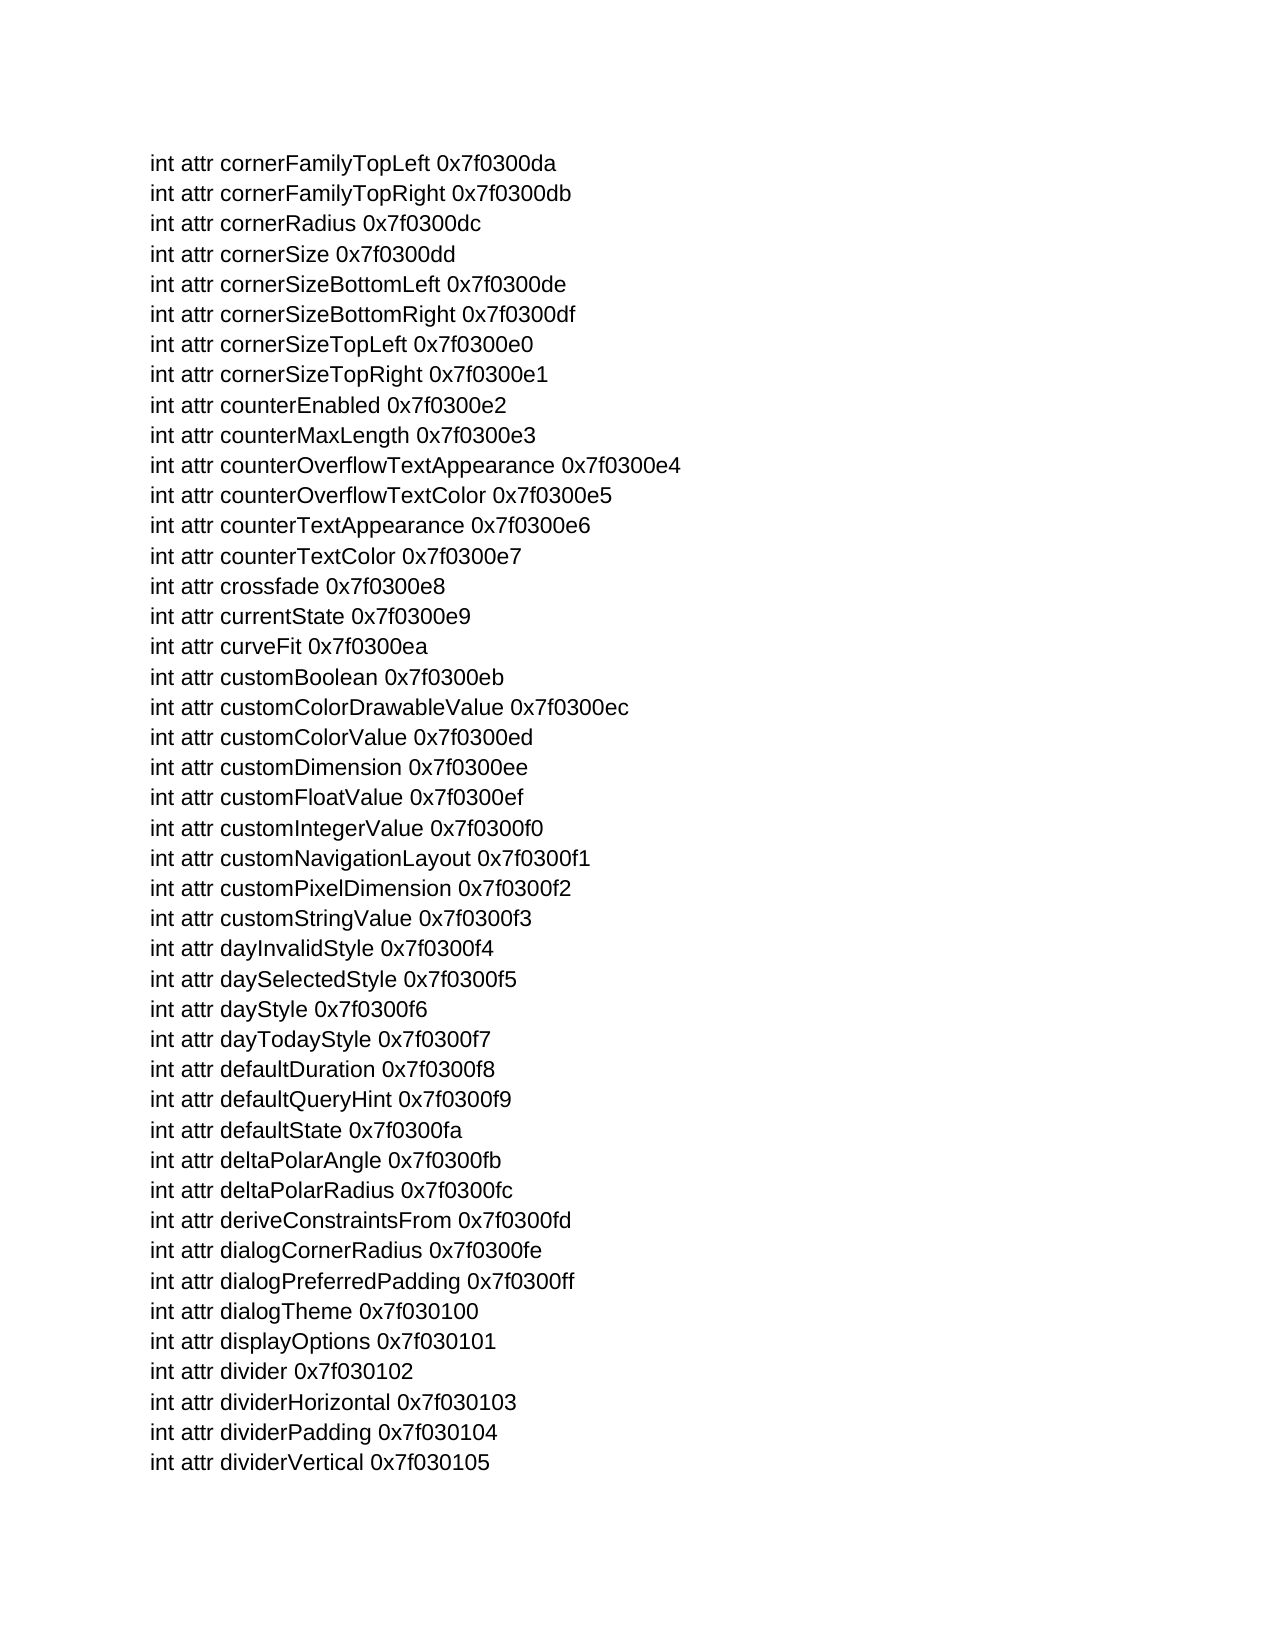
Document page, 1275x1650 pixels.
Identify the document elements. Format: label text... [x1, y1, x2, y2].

text int attr defaultDuration 0x7f0300f8 [150, 1056, 1125, 1083]
text int attr deltaPolarAngle 0x7f0300fb [150, 1147, 1125, 1173]
text int attr defaultState 0x7f0300fa [150, 1117, 1125, 1143]
text int attr cornerSizeBottomLeft 0x7f0300de [150, 271, 1125, 297]
text int attr cornerRadius 0x7f0300dc [150, 210, 1125, 237]
text int attr cornerSizeTopRight 0x7f0300e1 [150, 361, 1125, 388]
text int attr daySelectedStyle 0x7f0300f5 [150, 966, 1125, 992]
text int attr customNavigationLayout 0x7f0300f1 [150, 845, 1125, 871]
text int attr dialogTheme 0x7f030100 [150, 1298, 1125, 1324]
text int attr deltaPolarRadius 0x7f0300fc [150, 1177, 1125, 1203]
text int attr counterTextColor 0x7f0300e7 [150, 543, 1125, 569]
text int attr customDimension 0x7f0300ee [150, 754, 1125, 781]
text int attr counterOverflowTextAppearance 0x7f0300e4 [150, 452, 1125, 478]
text int attr customPixelDimension 0x7f0300f2 [150, 875, 1125, 901]
text int attr customColorValue 0x7f0300ed [150, 724, 1125, 750]
text int attr cornerSizeBottomRight 0x7f0300df [150, 301, 1125, 327]
text int attr dividerVertical 0x7f030105 [150, 1449, 1125, 1475]
text int attr crossfade 0x7f0300e8 [150, 573, 1125, 599]
text int attr cornerSizeTopLeft 0x7f0300e0 [150, 331, 1125, 358]
text int attr dayInvalidStyle 0x7f0300f4 [150, 935, 1125, 962]
text int attr curveFit 0x7f0300ea [150, 633, 1125, 660]
text int attr cornerFamilyTopRight 0x7f0300db [150, 180, 1125, 207]
text int attr dialogPreferredPadding 0x7f0300ff [150, 1268, 1125, 1294]
text int attr customFloatValue 0x7f0300ef [150, 784, 1125, 811]
text int attr dayTodayStyle 0x7f0300f7 [150, 1026, 1125, 1052]
text int attr dialogCornerRadius 0x7f0300fe [150, 1237, 1125, 1264]
text int attr customBoolean 0x7f0300eb [150, 663, 1125, 690]
text int attr dividerHorizontal 0x7f030103 [150, 1388, 1125, 1415]
text int attr customIntegerValue 0x7f0300f0 [150, 814, 1125, 841]
text int attr divider 0x7f030102 [150, 1358, 1125, 1385]
text int attr displayOptions 0x7f030101 [150, 1328, 1125, 1354]
text int attr counterOverflowTextColor 0x7f0300e5 [150, 482, 1125, 509]
text int attr cornerSize 0x7f0300dd [150, 241, 1125, 267]
text int attr counterMaxLength 0x7f0300e3 [150, 422, 1125, 448]
text int attr customStringValue 0x7f0300f3 [150, 905, 1125, 932]
text int attr customColorDrawableValue 0x7f0300ec [150, 694, 1125, 720]
text int attr counterTextAppearance 0x7f0300e6 [150, 512, 1125, 539]
text int attr deriveConstraintsFrom 0x7f0300fd [150, 1207, 1125, 1234]
text int attr currentState 0x7f0300e9 [150, 603, 1125, 629]
text int attr dividerPadding 0x7f030104 [150, 1419, 1125, 1445]
text int attr cornerFamilyTopLeft 0x7f0300da [150, 150, 1125, 176]
text int attr dayStyle 0x7f0300f6 [150, 996, 1125, 1022]
text int attr counterEnabled 0x7f0300e2 [150, 392, 1125, 418]
text int attr defaultQueryHint 0x7f0300f9 [150, 1086, 1125, 1113]
